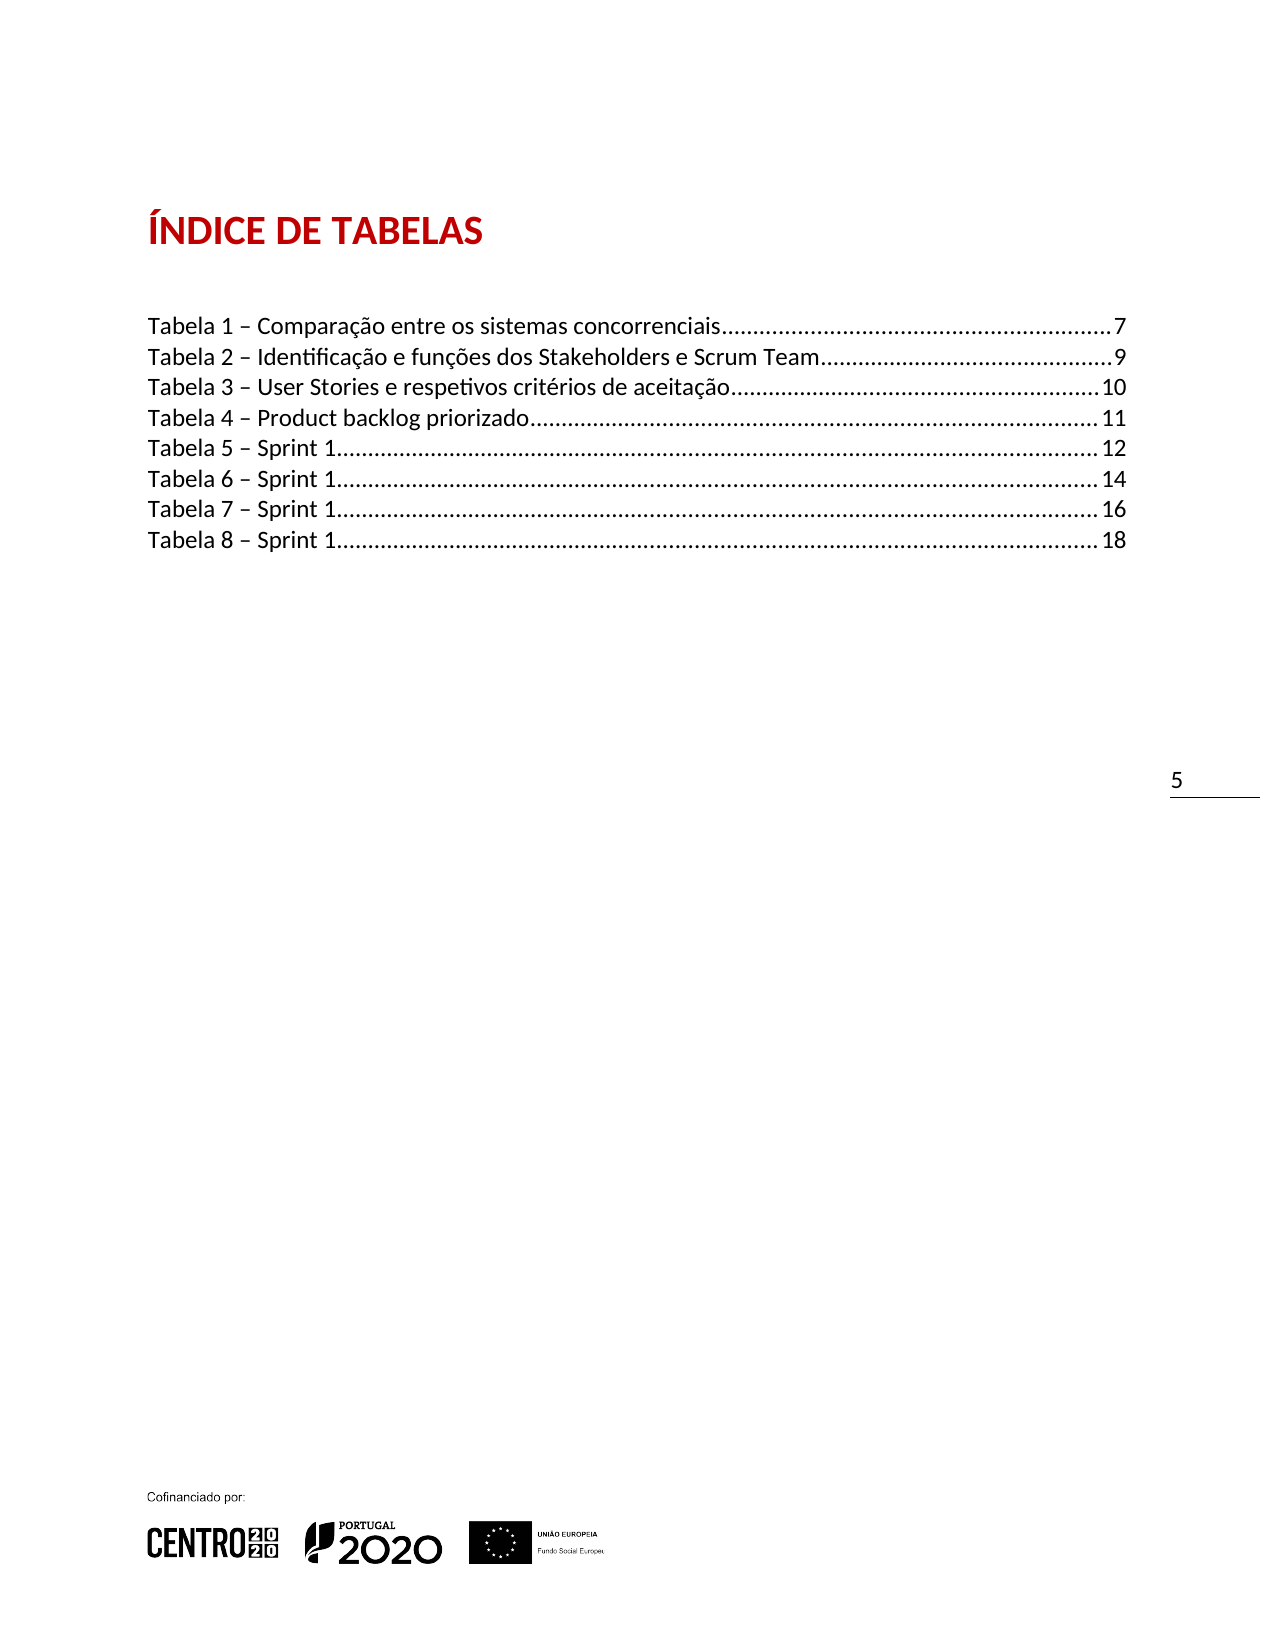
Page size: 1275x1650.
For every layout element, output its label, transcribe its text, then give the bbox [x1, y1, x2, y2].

text Tabela 1 – Comparação entre os sistemas concorrenciais 7 [148, 311, 1127, 341]
picture [147, 1492, 605, 1564]
text Tabela 3 – User Stories e respetivos critérios de aceitação 10 [148, 372, 1127, 402]
text Tabela 5 – Sprint 1 12 [148, 433, 1127, 463]
text Índice de tabelas [148, 204, 1127, 255]
text Tabela 6 – Sprint 1 14 [148, 463, 1127, 494]
text Tabela 7 – Sprint 1 16 [148, 494, 1127, 524]
text Tabela 2 – Identificação e funções dos Stakeholders e Scrum Team 9 [148, 341, 1127, 372]
text Tabela 4 – Product backlog priorizado 11 [148, 402, 1127, 433]
text Tabela 8 – Sprint 1 18 [148, 524, 1127, 555]
